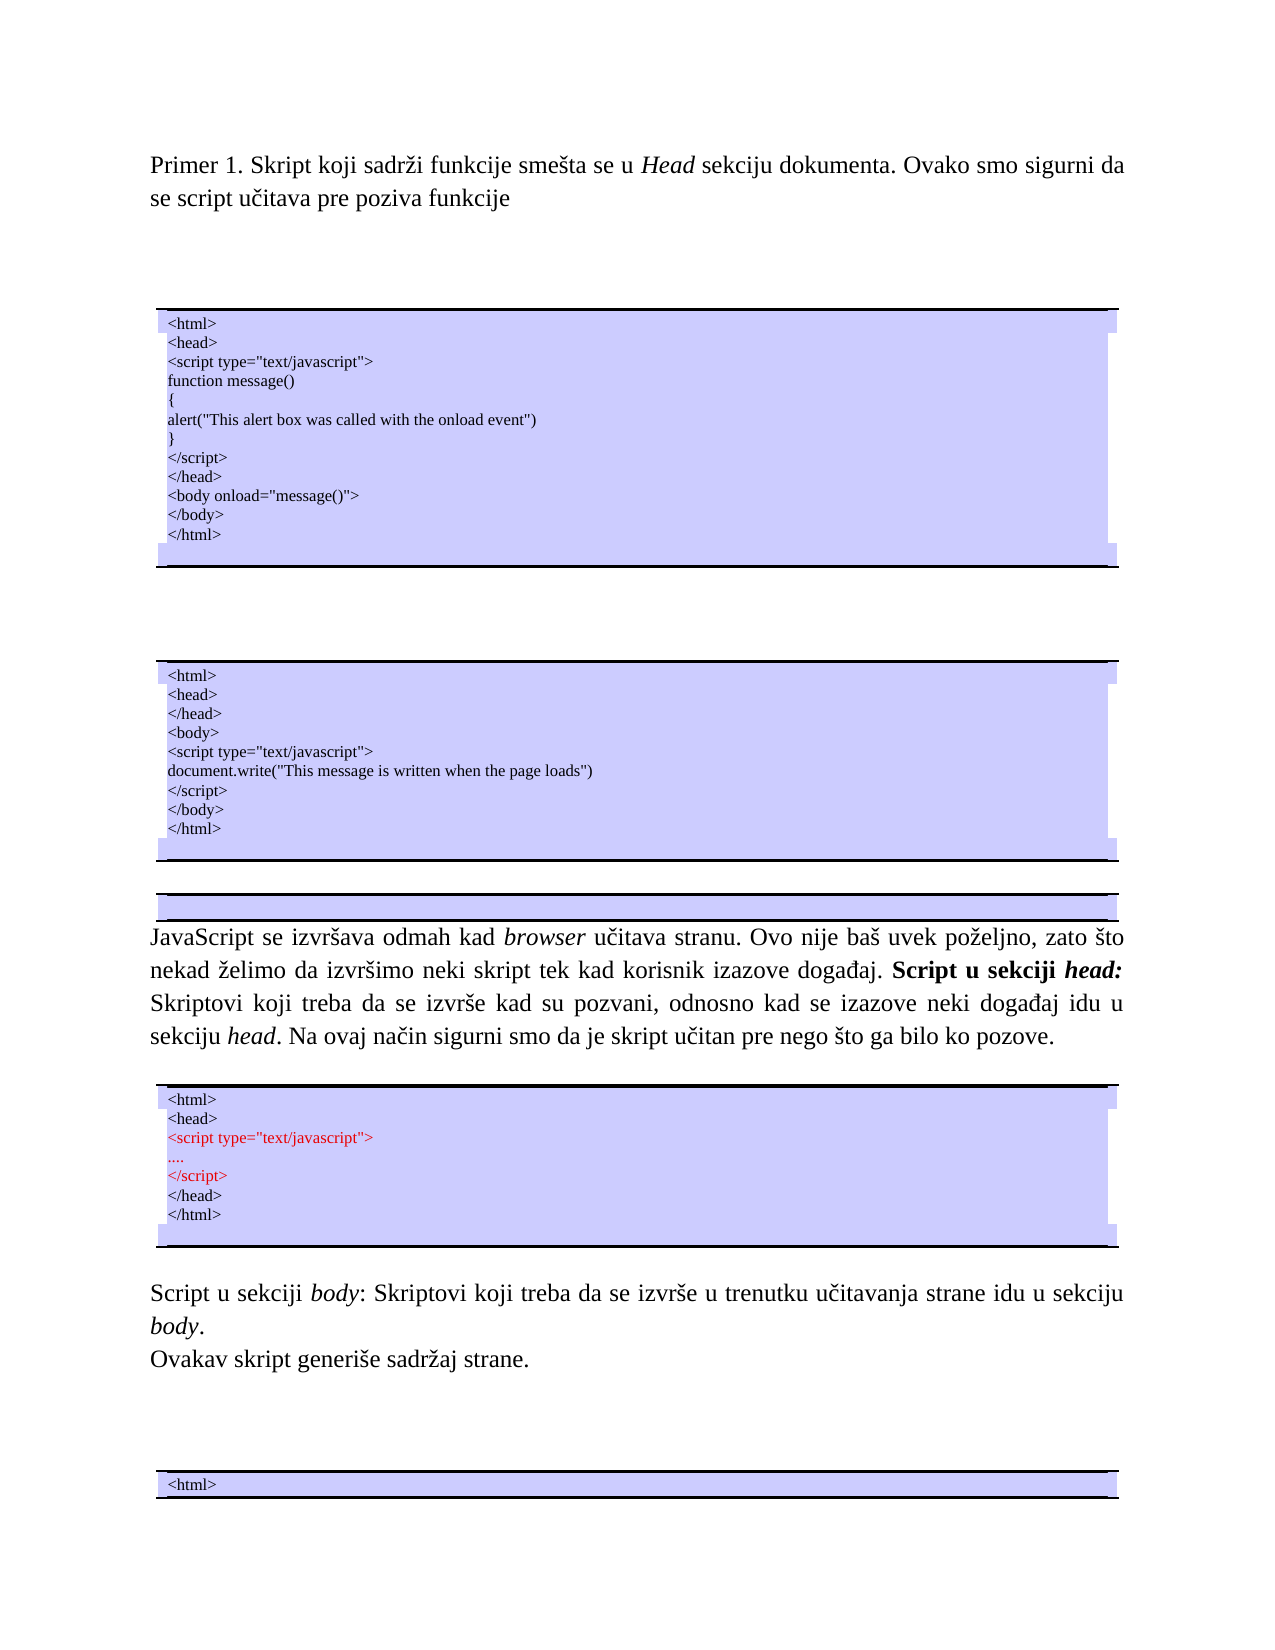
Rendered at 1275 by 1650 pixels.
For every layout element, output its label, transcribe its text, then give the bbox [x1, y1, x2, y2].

text JavaScript se izvršava odmah kad browser učitava stranu. Ovo nije baš uvek poželjno, zato što nekad želimo da izvršimo neki skript tek kad korisnik izazove događaj. Script u sekciji head: Skriptovi koji treba da se izvrše kad su pozvani, odnosno kad se izazove neki događaj idu u sekciju head. Na ovaj način sigurni smo da je skript učitan pre nego što ga bilo ko pozove. [150, 922, 1125, 1050]
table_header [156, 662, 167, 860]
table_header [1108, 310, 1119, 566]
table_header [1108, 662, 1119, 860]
text Primer 1. Skript koji sadrži funkcije smešta se u Head sekciju dokumenta. Ovako smo sigurni da se script učitava pre poziva funkcije [150, 150, 1125, 212]
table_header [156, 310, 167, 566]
text Script u sekciji body: Skriptovi koji treba da se izvrše u trenutku učitavanja strane idu u sekciju body. [150, 1278, 1125, 1340]
text Ovakav skript generiše sadržaj strane. [150, 1344, 1125, 1373]
